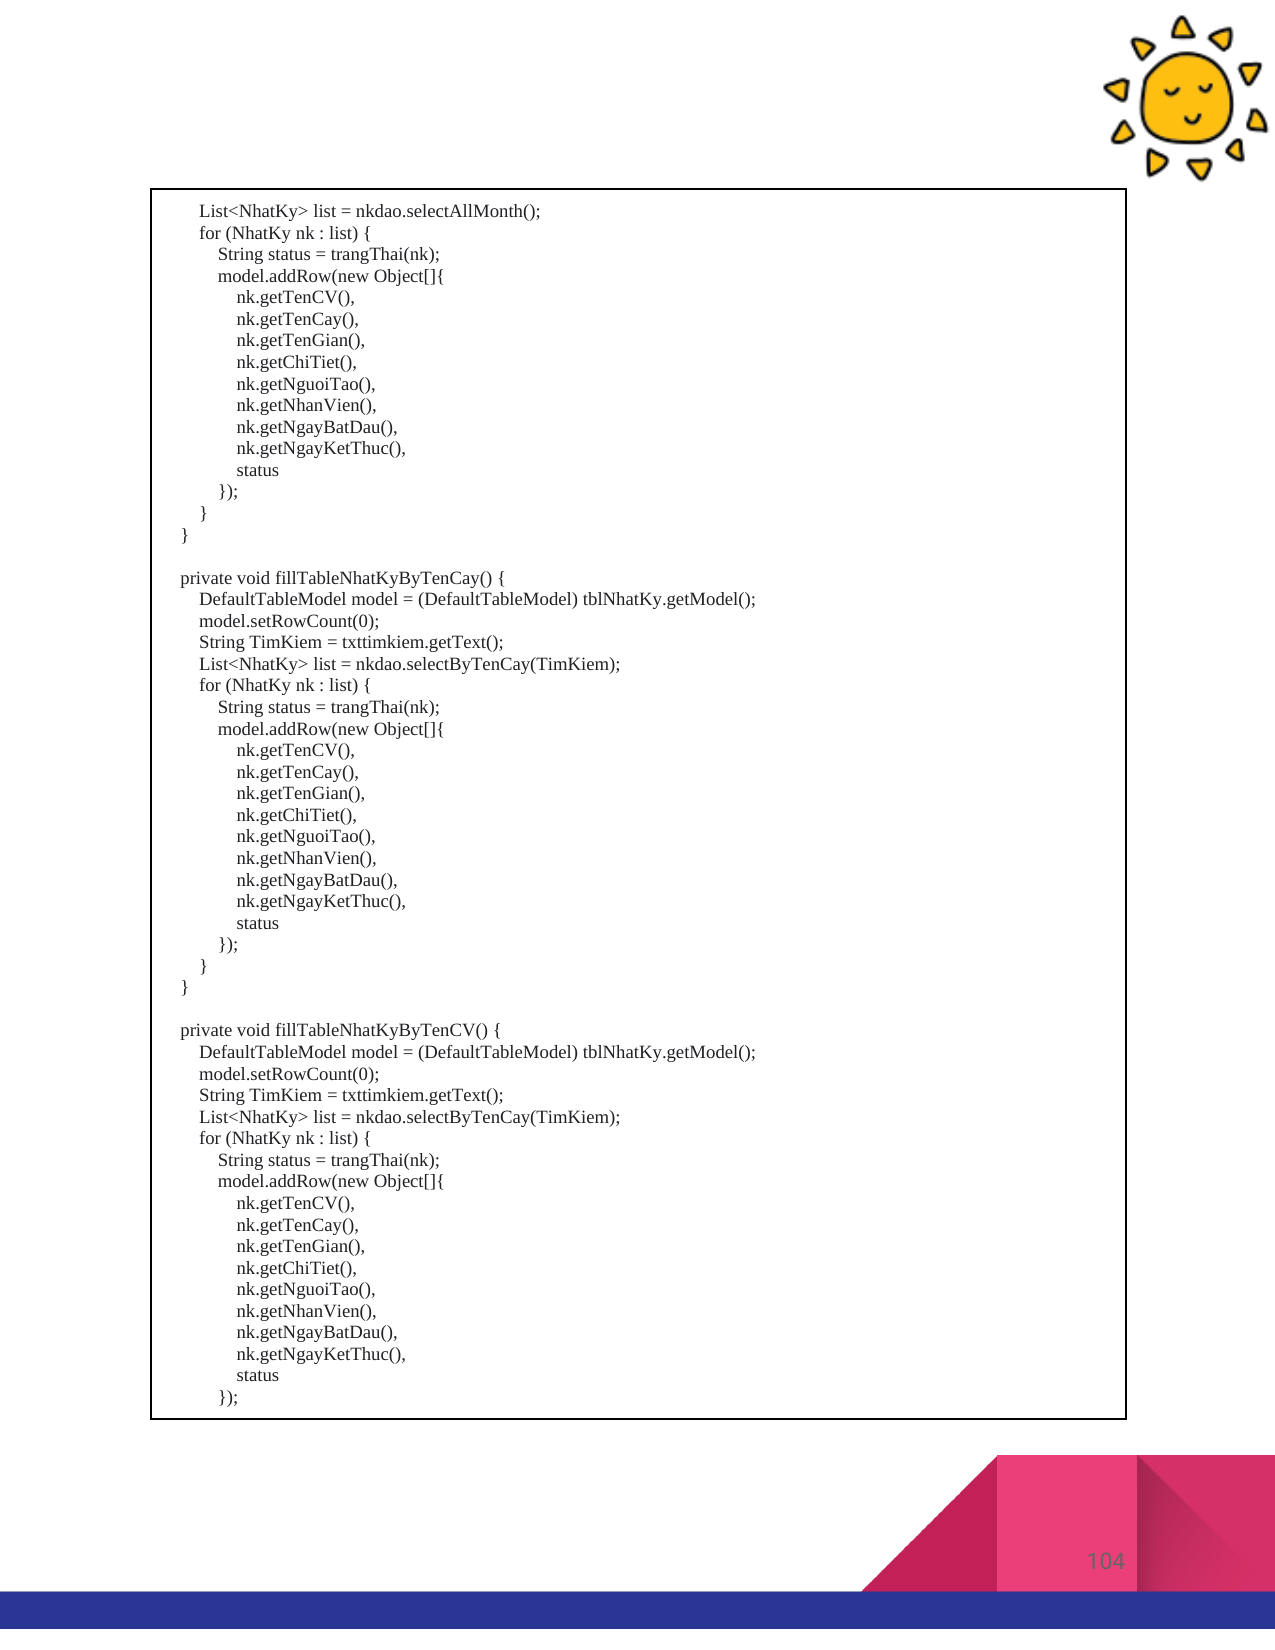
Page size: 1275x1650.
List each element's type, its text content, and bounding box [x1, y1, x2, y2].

picture [0, 1453, 1275, 1629]
picture [1087, 0, 1275, 188]
